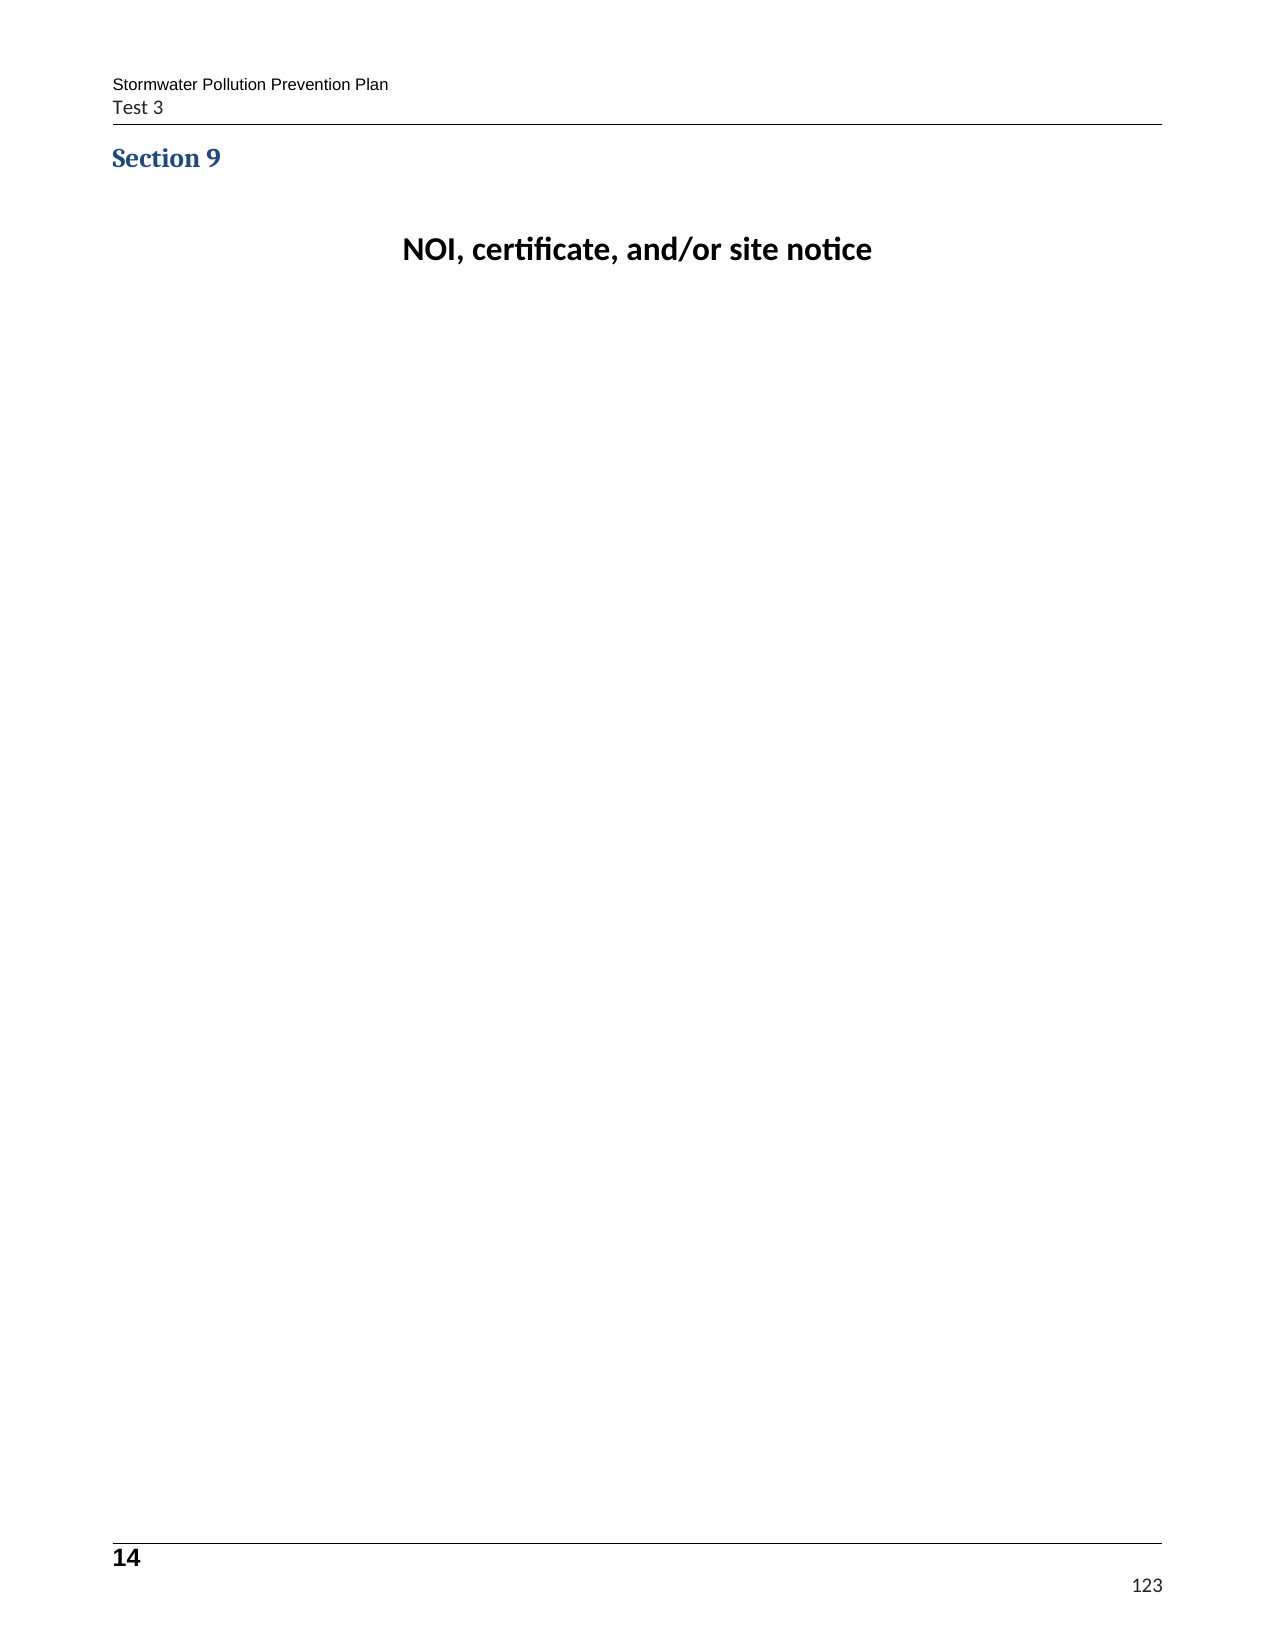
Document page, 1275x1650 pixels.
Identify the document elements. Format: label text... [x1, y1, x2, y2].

subtitle Section 9 [112, 143, 1162, 174]
title NOI, certificate, and/or site notice [112, 228, 1162, 269]
